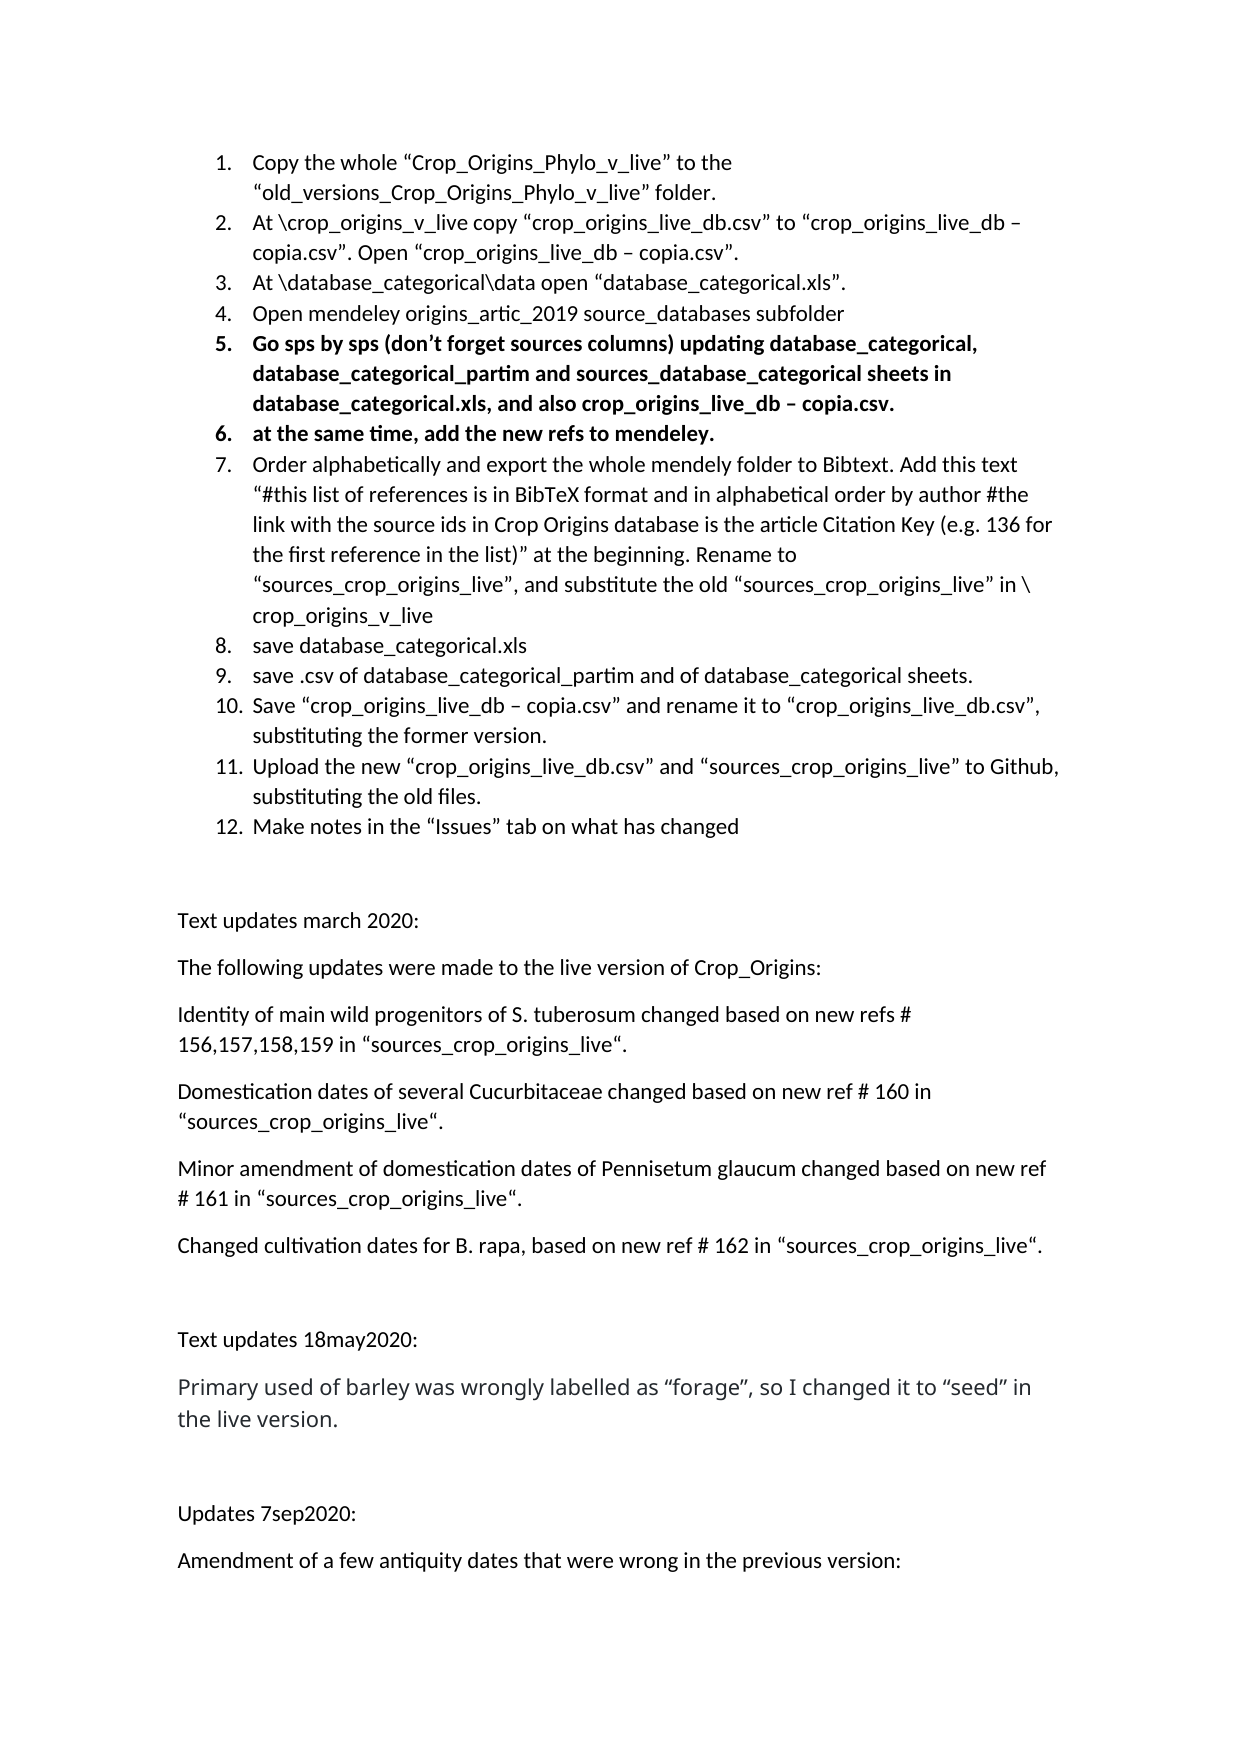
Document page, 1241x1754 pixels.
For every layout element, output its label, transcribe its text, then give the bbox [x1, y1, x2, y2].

list Copy the whole “Crop_Origins_Phylo_v_live” to the “old_versions_Crop_Origins_Phylo_v_live” folder. [215, 148, 1063, 206]
list Order alphabetically and export the whole mendely folder to Bibtext. Add this text “#this list of references is in BibTeX format and in alphabetical order by author #the link with the source ids in Crop Origins database is the article Citation Key (e.g. 136 for the first reference in the list)” at the beginning. Rename to “sources_crop_origins_live”, and substitute the old “sources_crop_origins_live” in \crop_origins_v_live [215, 450, 1063, 629]
text Amendment of a few antiquity dates that were wrong in the previous version: [177, 1546, 1063, 1574]
text Text updates 18may2020: [177, 1325, 1063, 1353]
text Primary used of barley was wrongly labelled as “forage”, so I changed it to “seed” in the live version. [177, 1372, 1063, 1433]
list at the same time, add the new refs to mendeley. [215, 419, 1063, 447]
list Save “crop_origins_live_db – copia.csv” and rename it to “crop_origins_live_db.csv”, substituting the former version. [215, 691, 1063, 749]
text Identity of main wild progenitors of S. tuberosum changed based on new refs # 156,157,158,159 in “sources_crop_origins_live“. [177, 1000, 1063, 1058]
list save .csv of database_categorical_partim and of database_categorical sheets. [215, 661, 1063, 689]
list Make notes in the “Issues” tab on what has changed [215, 812, 1063, 840]
text Text updates march 2020: [177, 906, 1063, 934]
list Upload the new “crop_origins_live_db.csv” and “sources_crop_origins_live” to Github, substituting the old files. [215, 752, 1063, 810]
text The following updates were made to the live version of Crop_Origins: [177, 953, 1063, 981]
list At \crop_origins_v_live copy “crop_origins_live_db.csv” to “crop_origins_live_db – copia.csv”. Open “crop_origins_live_db – copia.csv”. [215, 208, 1063, 266]
text Domestication dates of several Cucurbitaceae changed based on new ref # 160 in “sources_crop_origins_live“. [177, 1077, 1063, 1135]
text Changed cultivation dates for B. rapa, based on new ref # 162 in “sources_crop_origins_live“. [177, 1231, 1063, 1259]
text Updates 7sep2020: [177, 1499, 1063, 1527]
list Open mendeley origins_artic_2019 source_databases subfolder [215, 299, 1063, 327]
text Minor amendment of domestication dates of Pennisetum glaucum changed based on new ref # 161 in “sources_crop_origins_live“. [177, 1154, 1063, 1212]
list Go sps by sps (don’t forget sources columns) updating database_categorical, database_categorical_partim and sources_database_categorical sheets in database_categorical.xls, and also crop_origins_live_db – copia.csv. [215, 329, 1063, 417]
list At \database_categorical\data open “database_categorical.xls”. [215, 268, 1063, 296]
list save database_categorical.xls [215, 631, 1063, 659]
